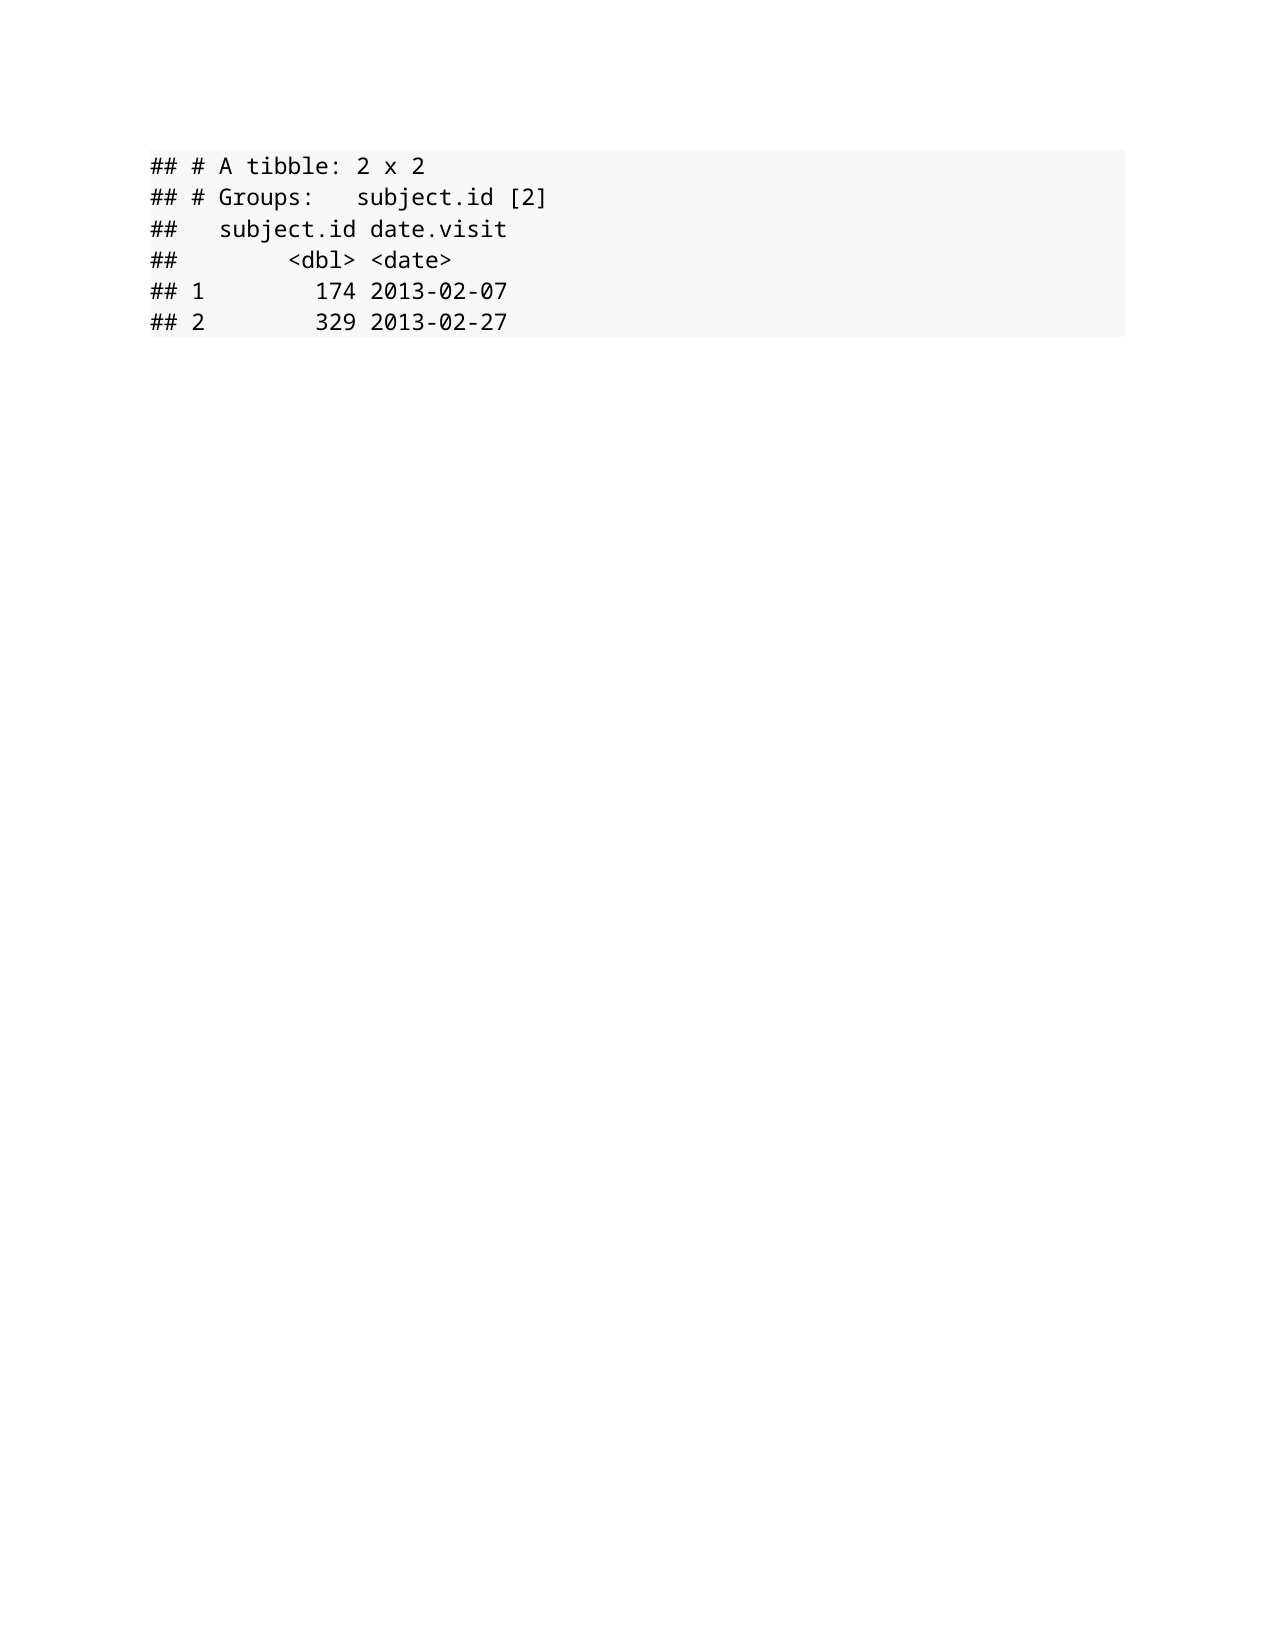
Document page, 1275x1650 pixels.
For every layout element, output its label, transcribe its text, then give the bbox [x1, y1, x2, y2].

text ## # A tibble: 2 x 2 ## # Groups: subject.id [2] ## subject.id date.visit ## <dbl> <date> ## 1 174 2013-02-07 ## 2 329 2013-02-27 [150, 150, 1125, 337]
